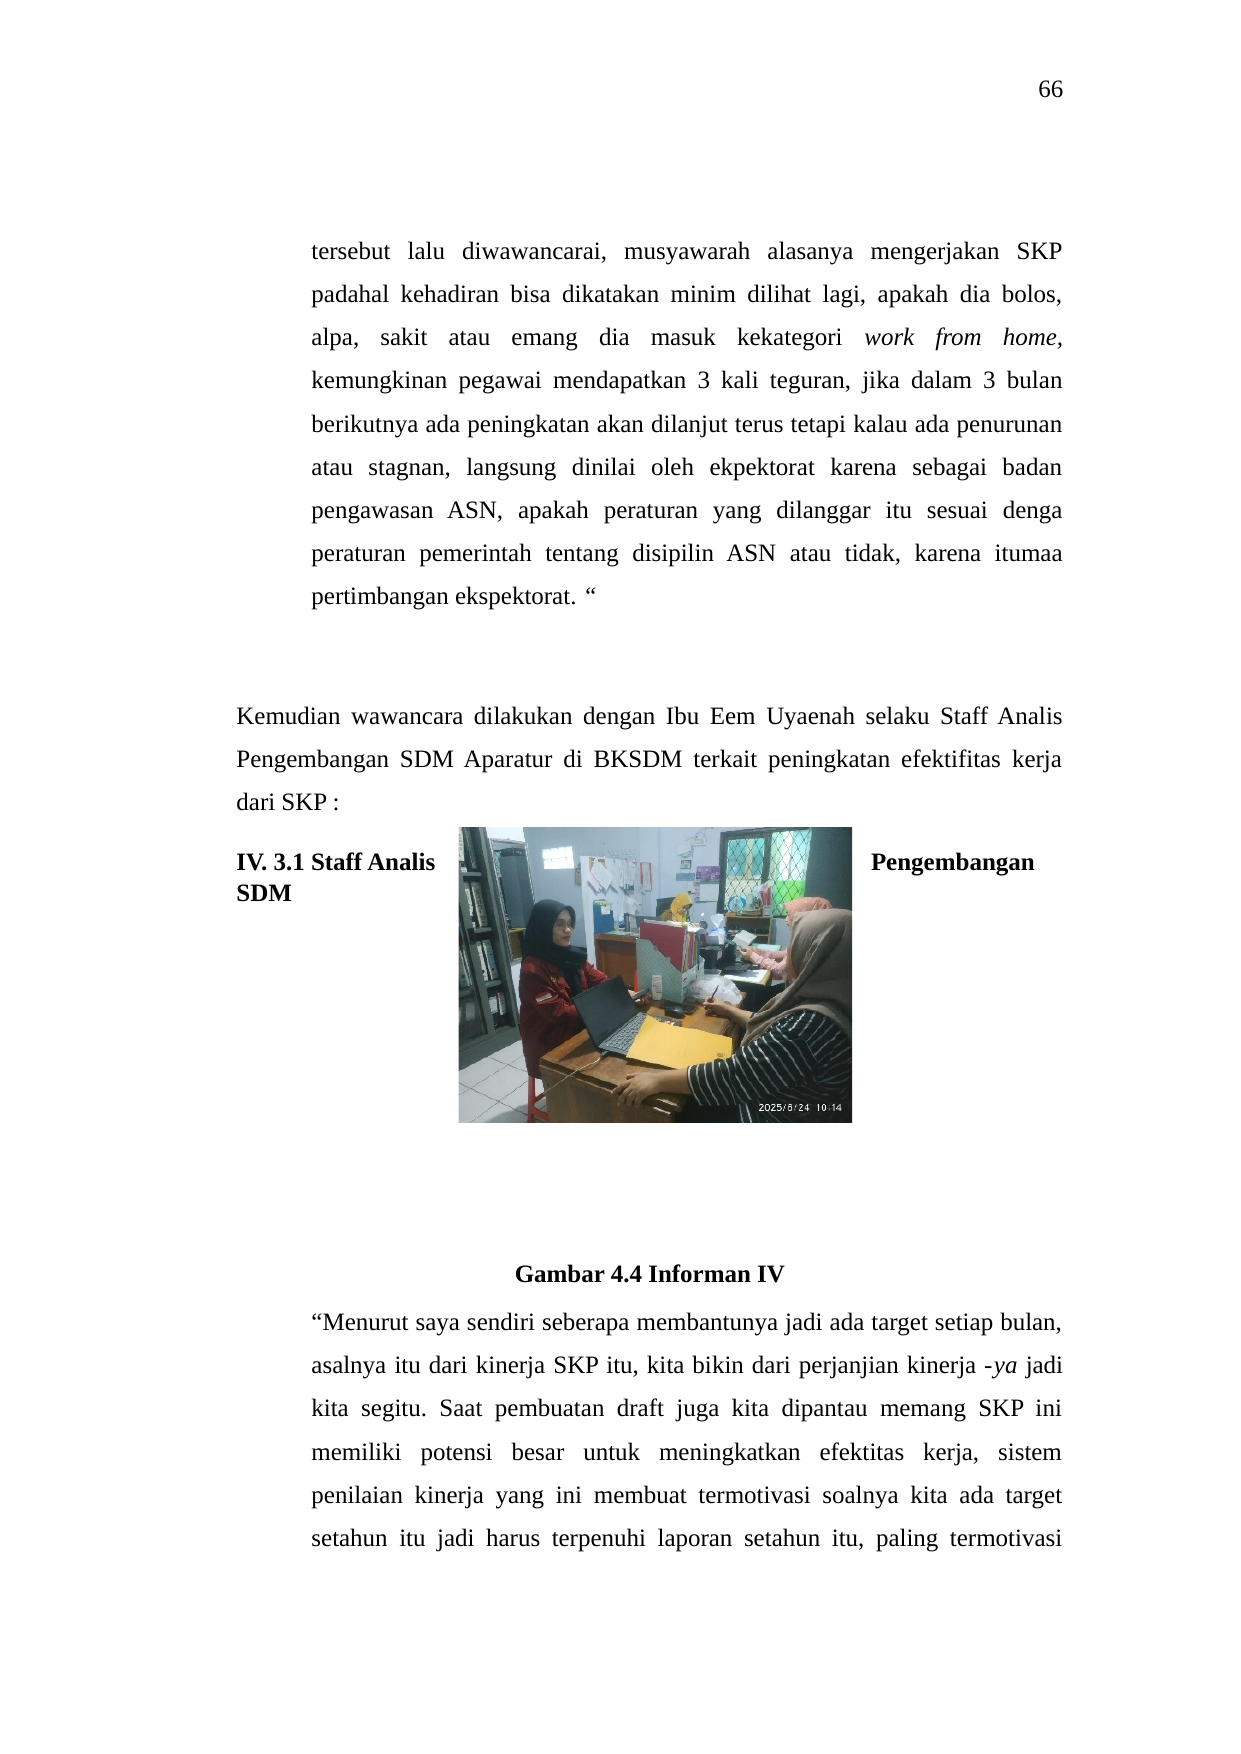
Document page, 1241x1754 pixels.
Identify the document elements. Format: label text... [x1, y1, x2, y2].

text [311, 1307, 1063, 1552]
picture [458, 827, 853, 1123]
text IV. 3.1 Staff Analis Pengembangan SDM [853, 847, 1063, 907]
text IV. 3.1 Staff Analis Pengembangan SDM [236, 847, 458, 907]
text Gambar 4.4 Informan IV [236, 1259, 1063, 1288]
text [311, 236, 1063, 610]
text Kemudian wawancara dilakukan dengan Ibu Eem Uyaenah selaku Staff Analis Pengembangan SDM Aparatur di BKSDM terkait peningkatan efektifitas kerja dari SKP : [236, 701, 1063, 816]
